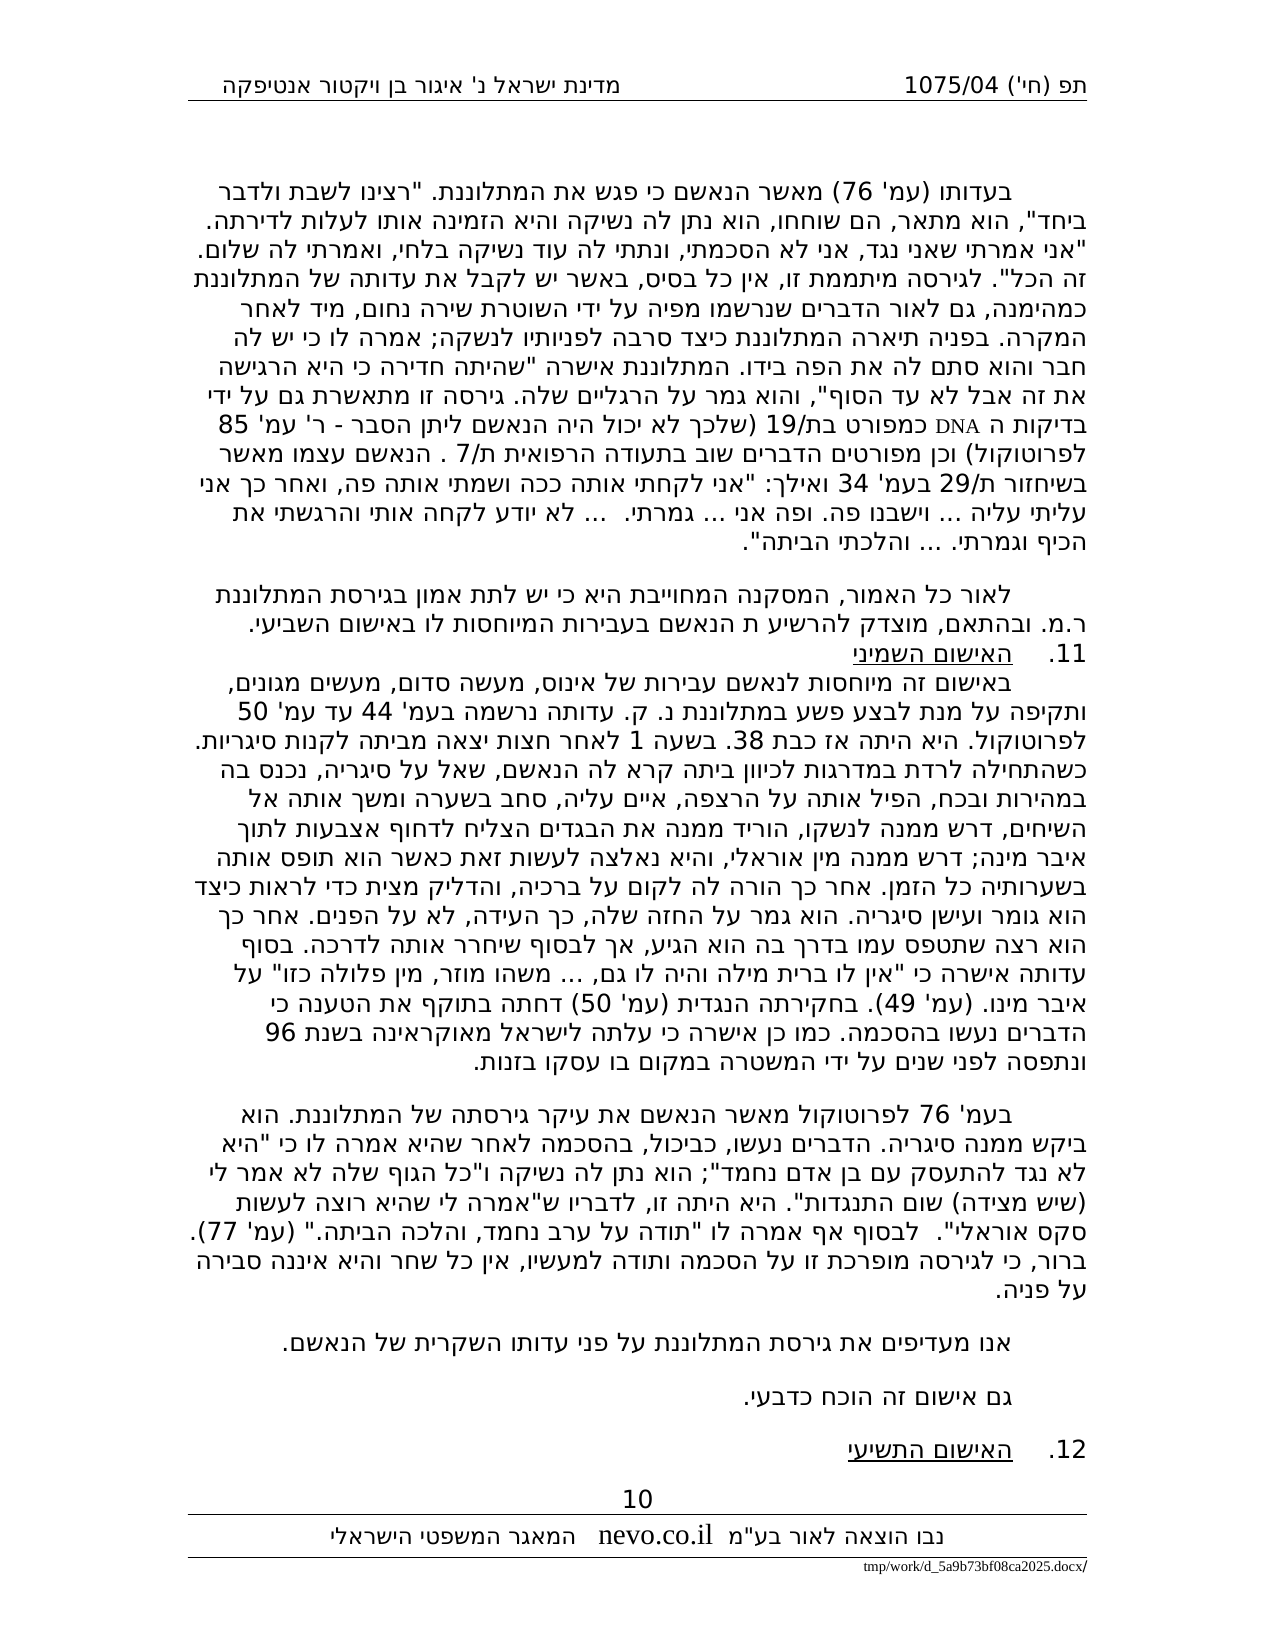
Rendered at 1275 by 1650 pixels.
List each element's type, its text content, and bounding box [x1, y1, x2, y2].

text 12. האישום התשיעי [187, 1435, 1087, 1464]
text לאור כל האמור, המסקנה המחוייבת היא כי יש לתת אמון בגירסת המתלוננת ר.מ. ובהתאם, מוצדק להרשיע ת הנאשם בעבירות המיוחסות לו באישום השביעי.ו [187, 580, 1087, 639]
text גם אישום זה הוכח כדבעי.ו [187, 1382, 1087, 1411]
text באישום זה מיוחסות לנאשם עבירות של אינוס, מעשה סדום, מעשים מגונים, ותקיפה על מנת לבצע פשע במתלוננת נ. ק. עדותה נרשמה בעמ' 44 עד עמ' 50 לפרוטוקול. היא היתה אז כבת 38. בשעה 1 לאחר חצות יצאה מביתה לקנות סיגריות. כשהתחילה לרדת במדרגות לכיוון ביתה קרא לה הנאשם, שאל על סיגריה, נכנס בה במהירות ובכח, הפיל אותה על הרצפה, איים עליה, סחב בשערה ומשך אותה אל השיחים, דרש ממנה לנשקו, הוריד ממנה את הבגדים הצליח לדחוף אצבעות לתוך איבר מינה; דרש ממנה מין אוראלי, והיא נאלצה לעשות זאת כאשר הוא תופס אותה בשערותיה כל הזמן. אחר כך הורה לה לקום על ברכיה, והדליק מצית כדי לראות כיצד הוא גומר ועישן סיגריה. הוא גמר על החזה שלה, כך העידה, לא על הפנים. אחר כך הוא רצה שתטפס עמו בדרך בה הוא הגיע, אך לבסוף שיחרר אותה לדרכה. בסוף עדותה אישרה כי "אין לו ברית מילה והיה לו גם, ... משהו מוזר, מין פלולה כזו" על איבר מינו. (עמ' 49). בחקירתה הנגדית (עמ' 50) דחתה בתוקף את הטענה כי הדברים נעשו בהסכמה. כמו כן אישרה כי עלתה לישראל מאוקראינה בשנת 96 ונתפסה לפני שנים על ידי המשטרה במקום בו עסקו בזנות. [187, 668, 1087, 1076]
text בעדותו (עמ' 76) מאשר הנאשם כי פגש את המתלוננת. "רצינו לשבת ולדבר ביחד", הוא מתאר, הם שוחחו, הוא נתן לה נשיקה והיא הזמינה אותו לעלות לדירתה. "אני אמרתי שאני נגד, אני לא הסכמתי, ונתתי לה עוד נשיקה בלחי, ואמרתי לה שלום. זה הכל". לגירסה מיתממת זו, אין כל בסיס, באשר יש לקבל את עדותה של המתלוננת כמהימנה, גם לאור הדברים שנרשמו מפיה על ידי השוטרת שירה נחום, מיד לאחר המקרה. בפניה תיארה המתלוננת כיצד סרבה לפניותיו לנשקה; אמרה לו כי יש לה חבר והוא סתם לה את הפה בידו. המתלוננת אישרה "שהיתה חדירה כי היא הרגישה את זה אבל לא עד הסוף", והוא גמר על הרגליים שלה. גירסה זו מתאשרת גם על ידי בדיקות ה DNA כמפורט בת/19 (שלכך לא יכול היה הנאשם ליתן הסבר - ר' עמ' 85 לפרוטוקול) וכן מפורטים הדברים שוב בתעודה הרפואית ת/7 . הנאשם עצמו מאשר בשיחזור ת/29 בעמ' 34 ואילך: "אני לקחתי אותה ככה ושמתי אותה פה, ואחר כך אני עליתי עליה ... וישבנו פה. ופה אני ... גמרתי. ... לא יודע לקחה אותי והרגשתי את הכיף וגמרתי. ... והלכתי הביתה". [187, 177, 1087, 556]
text בעמ' 76 לפרוטוקול מאשר הנאשם את עיקר גירסתה של המתלוננת. הוא ביקש ממנה סיגריה. הדברים נעשו, כביכול, בהסכמה לאחר שהיא אמרה לו כי "היא לא נגד להתעסק עם בן אדם נחמד"; הוא נתן לה נשיקה ו"כל הגוף שלה לא אמר לי (שיש מצידה) שום התנגדות". היא היתה זו, לדבריו ש"אמרה לי שהיא רוצה לעשות סקס אוראלי". לבסוף אף אמרה לו "תודה על ערב נחמד, והלכה הביתה." (עמ' 77). ברור, כי לגירסה מופרכת זו על הסכמה ותודה למעשיו, אין כל שחר והיא איננה סבירה על פניה.נ [187, 1100, 1087, 1304]
text 11. האישום השמיני [187, 639, 1087, 668]
text אנו מעדיפים את גירסת המתלוננת על פני עדותו השקרית של הנאשם.ב [187, 1328, 1087, 1358]
